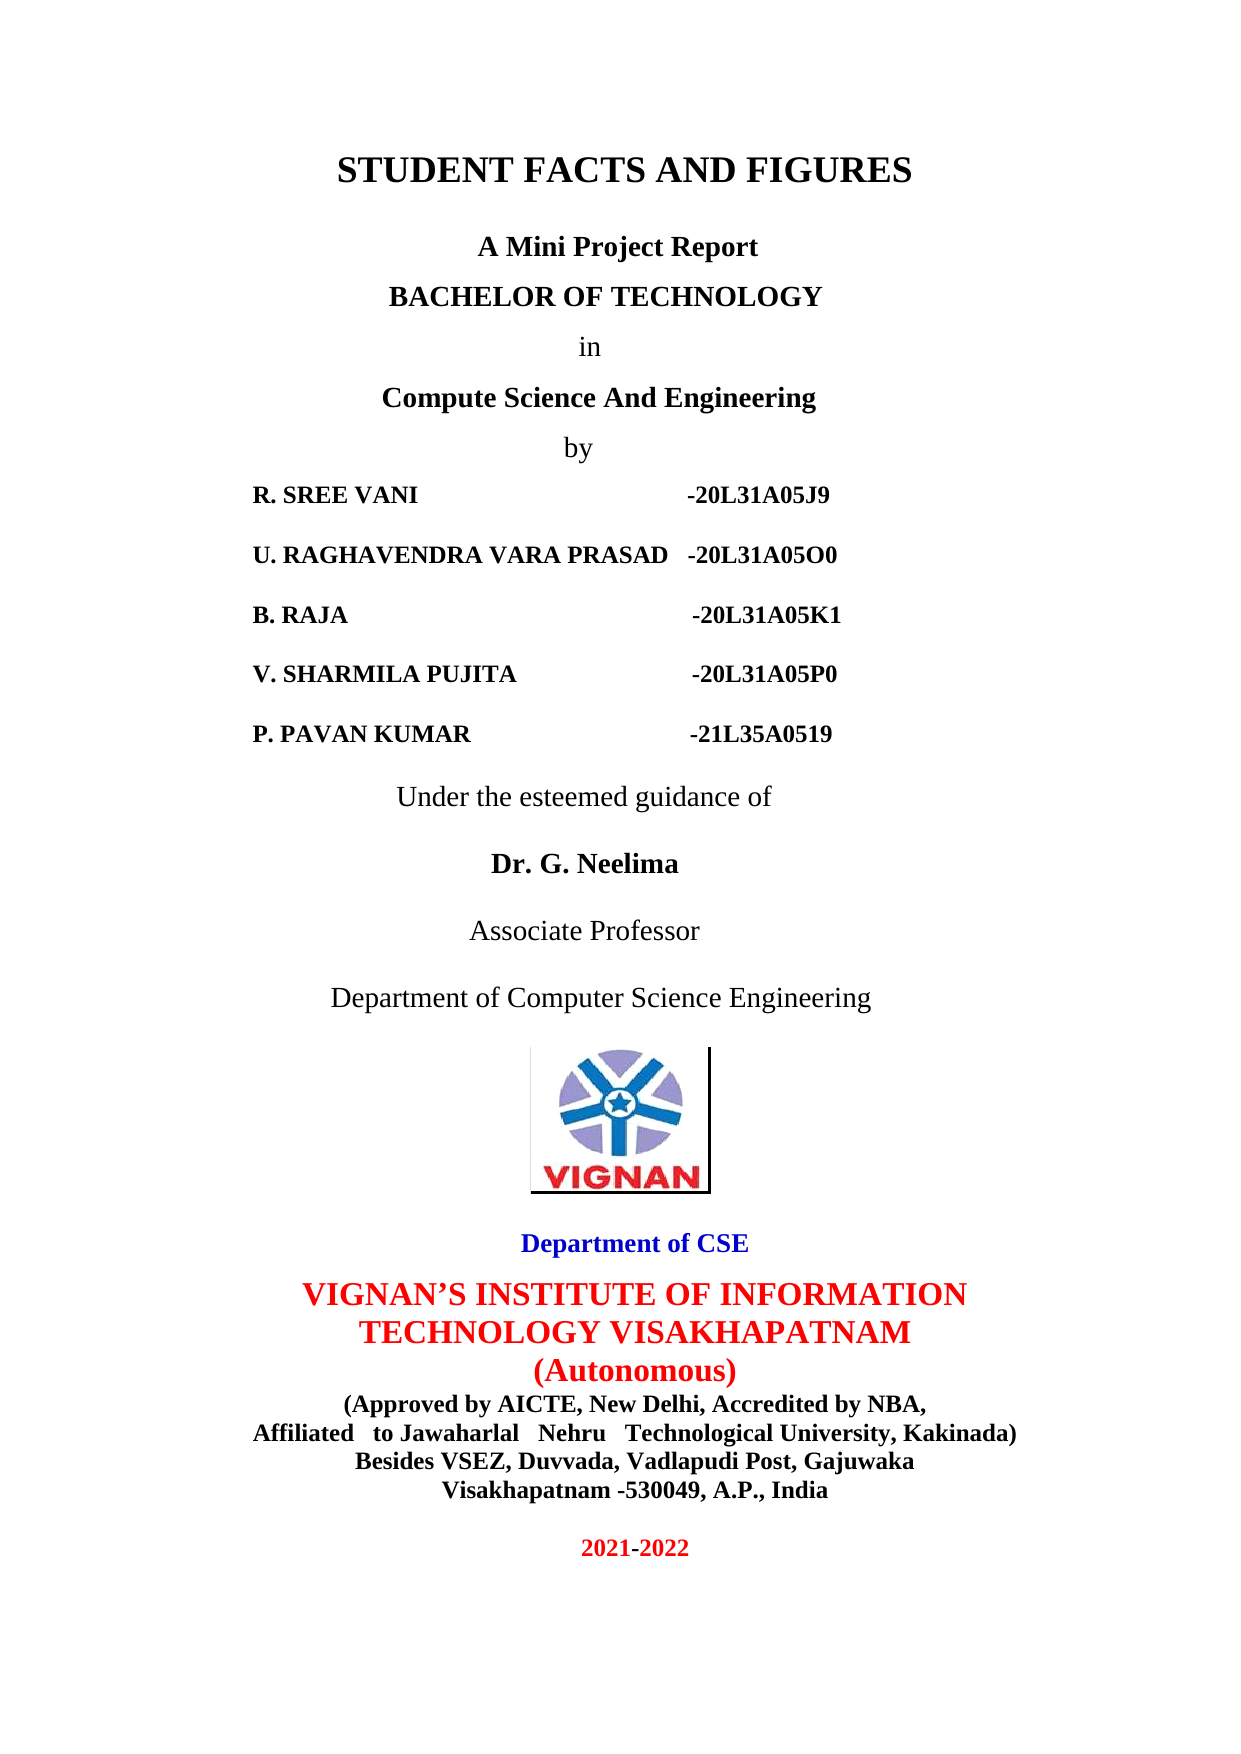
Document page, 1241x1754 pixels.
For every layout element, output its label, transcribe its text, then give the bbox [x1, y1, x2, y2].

text U. RAGHAVENDRA VARA PRASAD -20L31A05O0 [177, 540, 1092, 569]
text by [177, 430, 1092, 463]
text Department of Computer Science Engineering [177, 980, 1092, 1013]
text (Autonomous) [177, 1351, 1092, 1389]
text Department of CSE [177, 1227, 1092, 1258]
text (Approved by AICTE, New Delhi, Accredited by NBA, [177, 1389, 1092, 1418]
text P. PAVAN KUMAR -21L35A0519 [177, 719, 1092, 748]
text Dr. G. Neelima [177, 846, 1092, 879]
text Besides VSEZ, Duvvada, Vadlapudi Post, Gajuwaka [177, 1446, 1092, 1475]
text A Mini Project Report [177, 229, 1092, 263]
text VIGNAN’S INSTITUTE OF INFORMATION TECHNOLOGY VISAKHAPATNAM [177, 1274, 1092, 1351]
text Visakhapatnam -530049, A.P., India [177, 1475, 1092, 1504]
text in [177, 329, 1092, 363]
text Associate Professor [177, 913, 1092, 947]
text BACHELOR OF TECHNOLOGY [177, 279, 1092, 313]
text STUDENT FACTS AND FIGURES [177, 148, 1092, 191]
text R. SREE VANI -20L31A05J9 [177, 480, 1092, 509]
text V. SHARMILA PUJITA -20L31A05P0 [177, 659, 1092, 688]
text Compute Science And Engineering [177, 380, 1092, 413]
text Affiliated to Jawaharlal Nehru Technological University, Kakinada) [177, 1418, 1092, 1446]
picture [530, 1047, 711, 1194]
text B. RAJA -20L31A05K1 [177, 600, 1092, 628]
text Under the esteemed guidance of [177, 779, 1092, 813]
text 2021-2022 [177, 1533, 1092, 1561]
